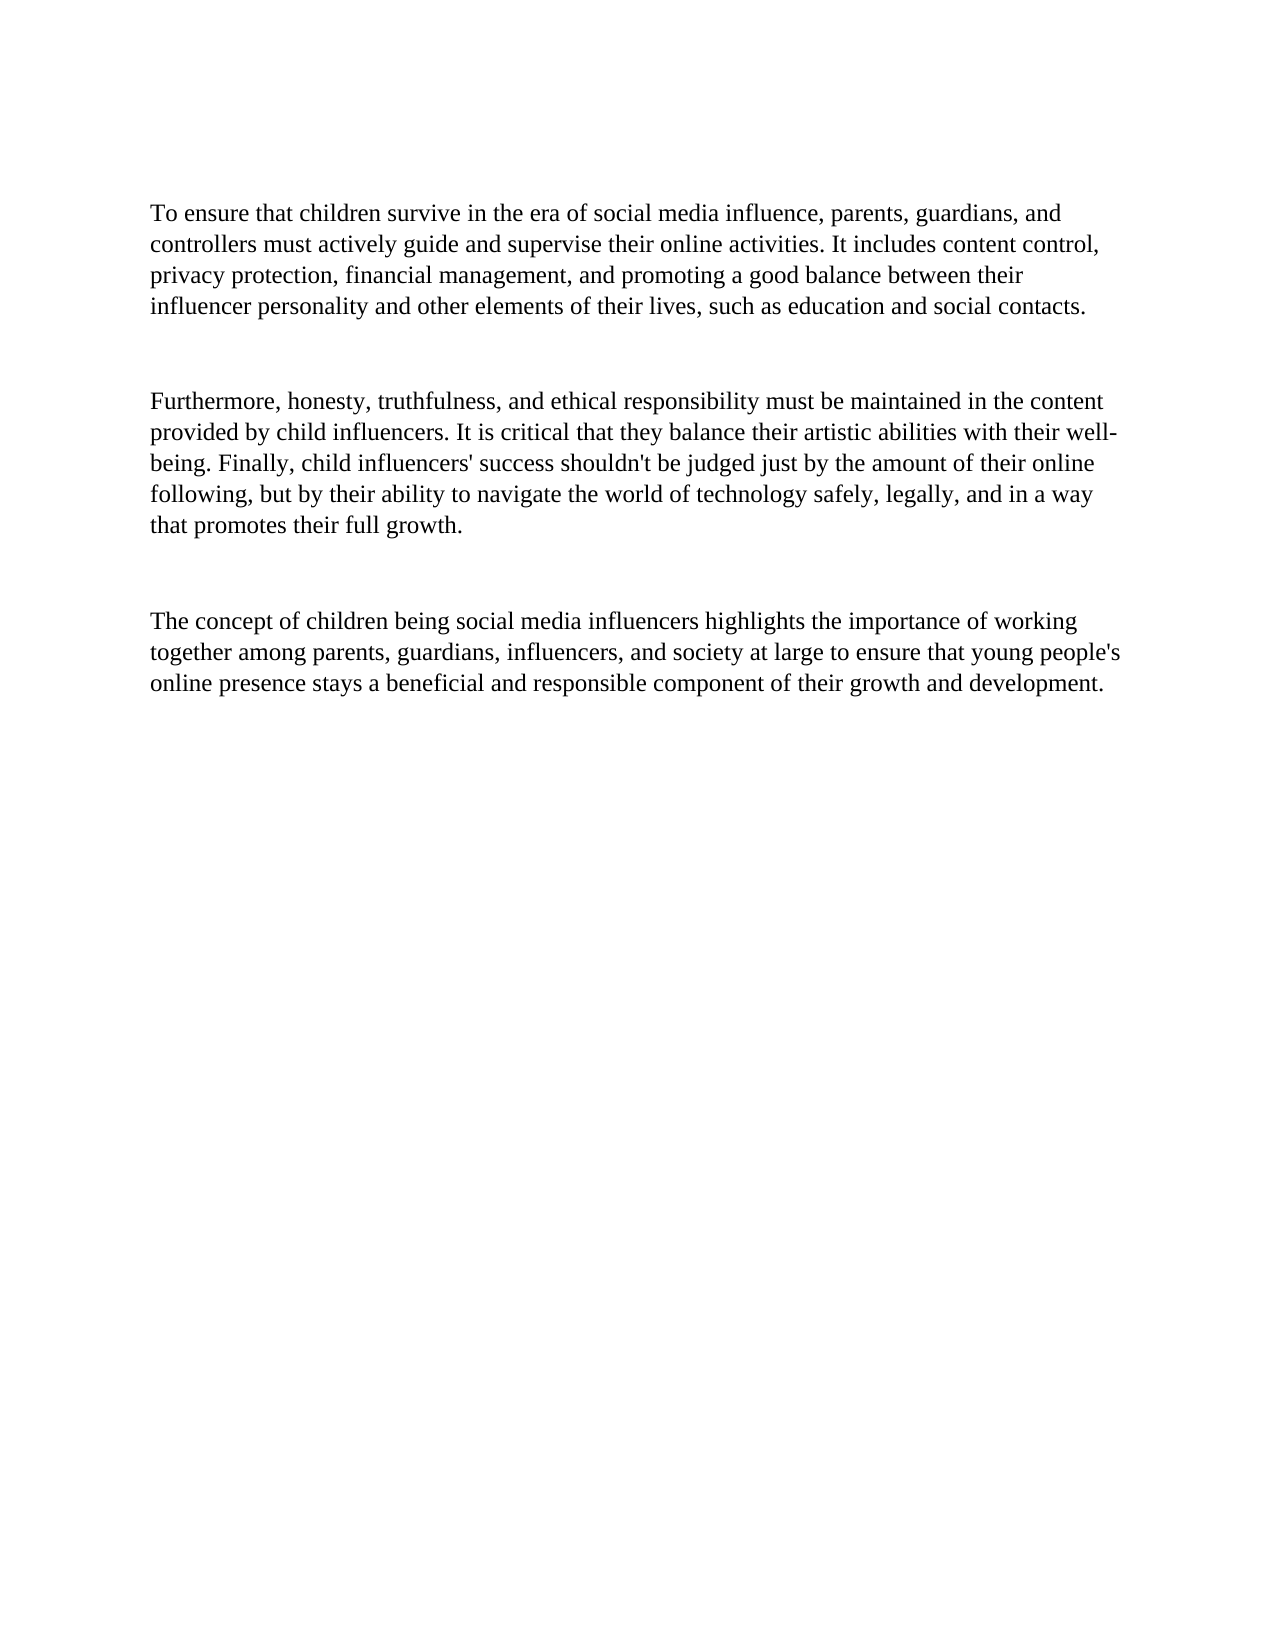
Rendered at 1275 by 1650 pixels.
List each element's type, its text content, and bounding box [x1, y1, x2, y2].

text Furthermore, honesty, truthfulness, and ethical responsibility must be maintained in the content provided by child influencers. It is critical that they balance their artistic abilities with their well-being. Finally, child influencers' success shouldn't be judged just by the amount of their online following, but by their ability to navigate the world of technology safely, legally, and in a way that promotes their full growth. [150, 386, 1125, 539]
text The concept of children being social media influencers highlights the importance of working together among parents, guardians, influencers, and society at large to ensure that young people's online presence stays a beneficial and responsible component of their growth and development. [150, 606, 1125, 697]
text To ensure that children survive in the era of social media influence, parents, guardians, and controllers must actively guide and supervise their online activities. It includes content control, privacy protection, financial management, and promoting a good balance between their influencer personality and other elements of their lives, such as education and social contacts. [150, 198, 1125, 319]
